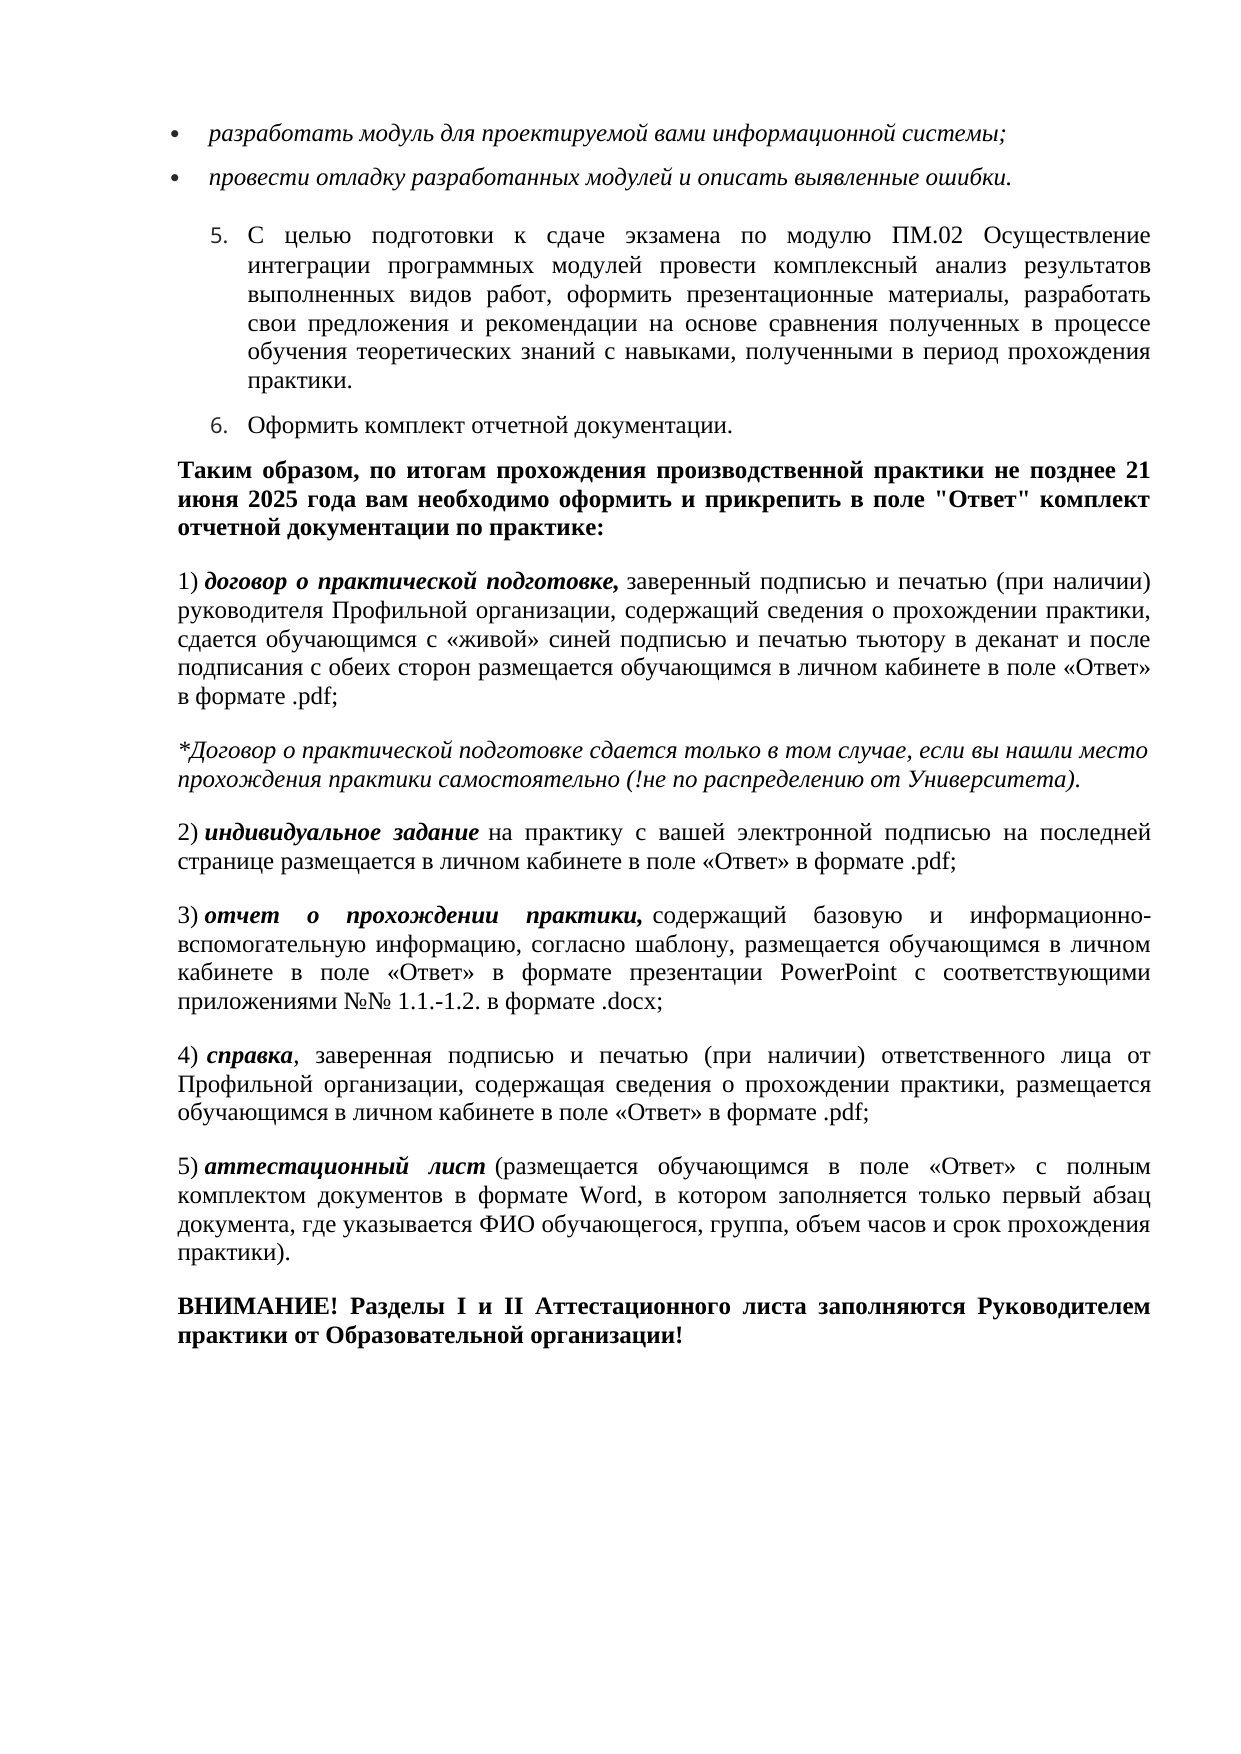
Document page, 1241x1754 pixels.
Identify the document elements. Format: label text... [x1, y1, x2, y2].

list Оформить комплект отчетной документации. [210, 409, 1152, 439]
text 5) аттестационный лист (размещается обучающимся в поле «Ответ» с полным комплектом документов в формате Word, в котором заполняется только первый абзац документа, где указывается ФИО обучающегося, группа, объем часов и срок прохождения практики). [177, 1151, 1152, 1266]
text Таким образом, по итогам прохождения производственной практики не позднее 21 июня 2025 года вам необходимо оформить и прикрепить в поле "Ответ" комплект отчетной документации по практике: [177, 455, 1152, 541]
text 2) индивидуальное задание на практику с вашей электронной подписью на последней странице размещается в личном кабинете в поле «Ответ» в формате .pdf; [177, 817, 1152, 875]
text 1) договор о практической подготовке, заверенный подписью и печатью (при наличии) руководителя Профильной организации, содержащий сведения о прохождении практики, сдается обучающимся с «живой» синей подписью и печатью тьютору в деканат и после подписания с обеих сторон размещается обучающимся в личном кабинете в поле «Ответ» в формате .pdf; [177, 566, 1152, 710]
list разработать модуль для проектируемой вами информационной системы; [171, 118, 1152, 147]
text ВНИМАНИЕ! Разделы I и II Аттестационного листа заполняются Руководителем практики от Образовательной организации! [177, 1291, 1152, 1349]
text 3) отчет о прохождении практики, содержащий базовую и информационно-вспомогательную информацию, согласно шаблону, размещается обучающимся в личном кабинете в поле «Ответ» в формате презентации PowerPoint с соответствующими приложениями №№ 1.1.-1.2. в формате .docx; [177, 900, 1152, 1015]
text 4) справка, заверенная подписью и печатью (при наличии) ответственного лица от Профильной организации, содержащая сведения о прохождении практики, размещается обучающимся в личном кабинете в поле «Ответ» в формате .pdf; [177, 1040, 1152, 1126]
list провести отладку разработанных модулей и описать выявленные ошибки. [171, 162, 1152, 191]
text *Договор о практической подготовке сдается только в том случае, если вы нашли место прохождения практики самостоятельно (!не по распределению от Университета). [177, 735, 1152, 792]
list С целью подготовки к сдаче экзамена по модулю ПМ.02 Осуществление интеграции программных модулей провести комплексный анализ результатов выполненных видов работ, оформить презентационные материалы, разработать свои предложения и рекомендации на основе сравнения полученных в процессе обучения теоретических знаний с навыками, полученными в период прохождения практики. [210, 220, 1152, 394]
